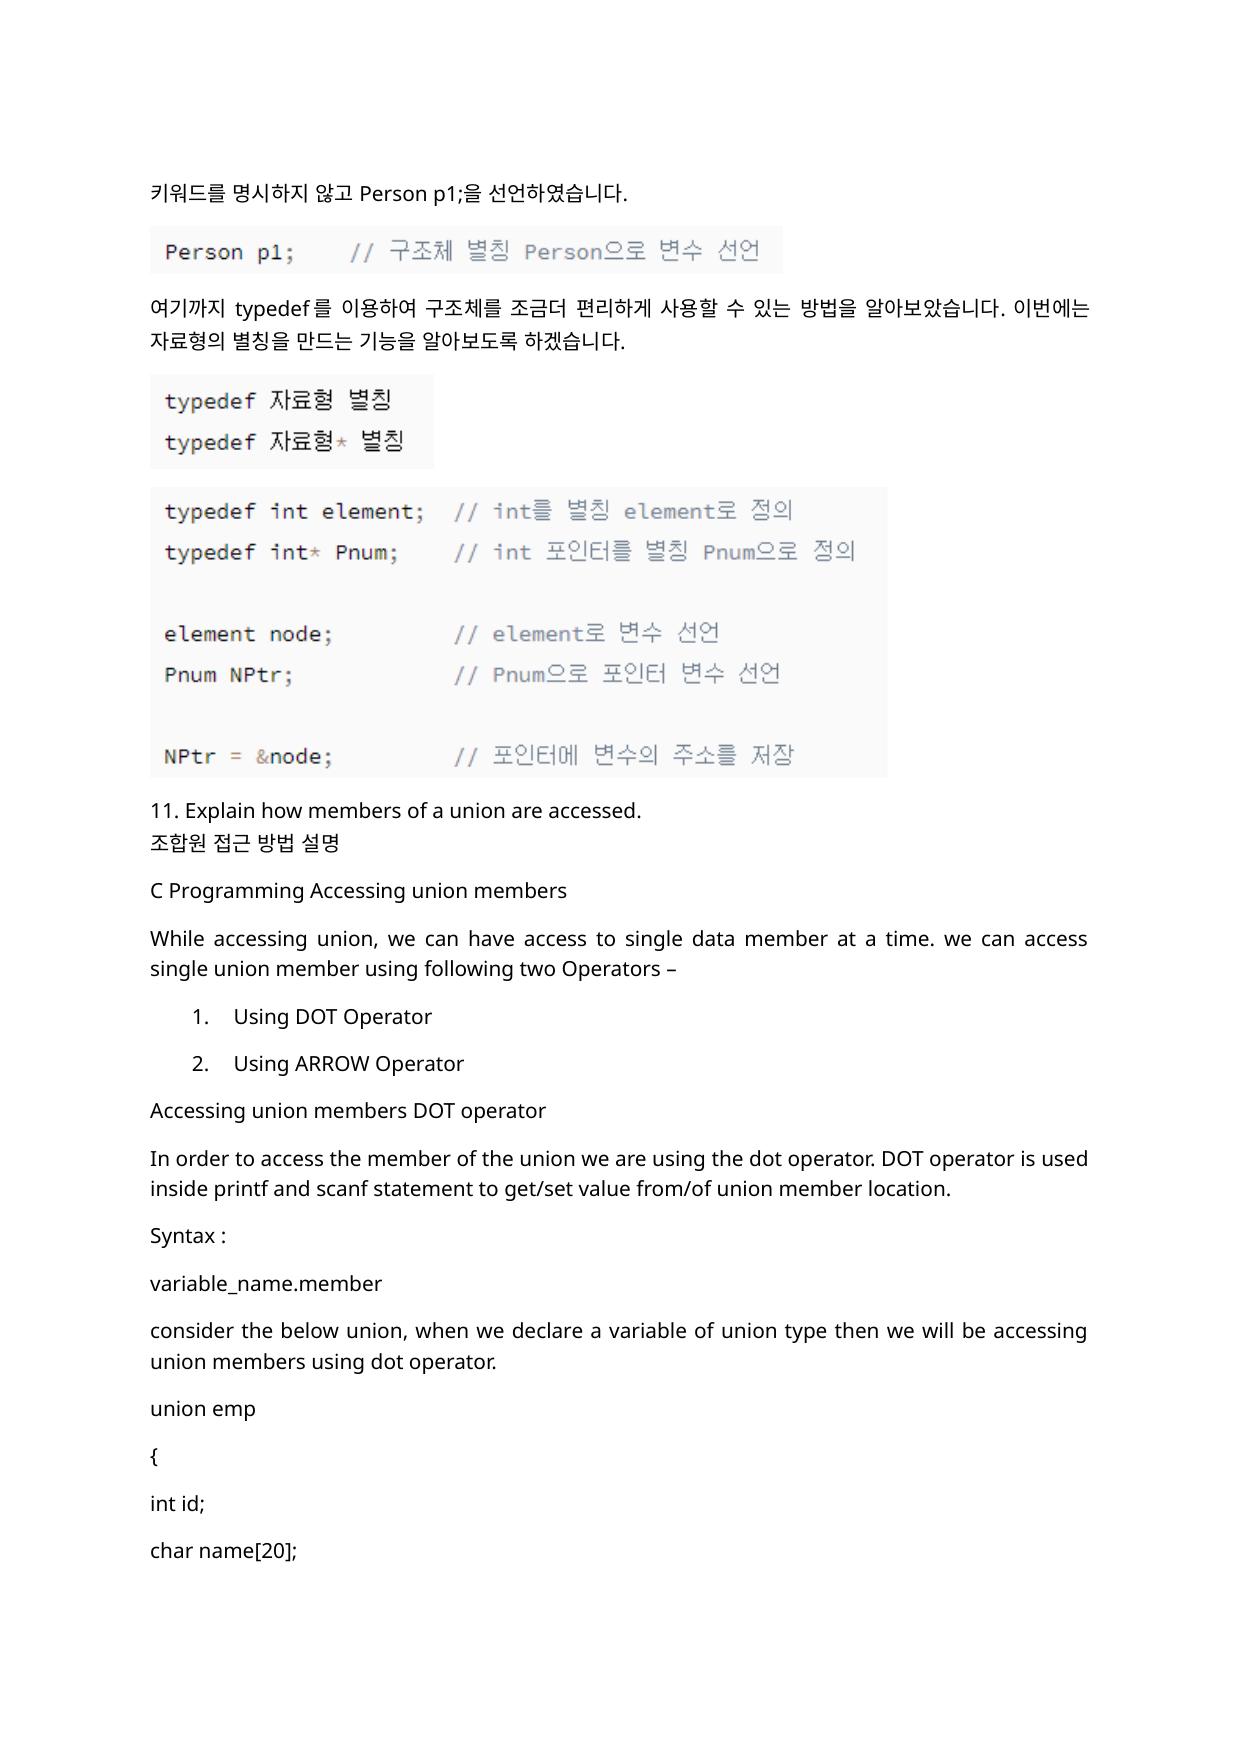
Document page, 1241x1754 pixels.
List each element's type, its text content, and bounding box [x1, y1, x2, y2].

text Accessing union members DOT operator [150, 1096, 1090, 1125]
text union emp [150, 1394, 1090, 1422]
picture [150, 226, 783, 274]
text 여기까지 typedef를 이용하여 구조체를 조금더 편리하게 사용할 수 있는 방법을 알아보았습니다. 이번에는 자료형의 별칭을 만드는 기능을 알아보도록 하겠습니다. [150, 292, 1090, 355]
text char name[20]; [150, 1536, 1090, 1564]
text C Programming Accessing union members [150, 877, 1090, 905]
text variable_name.member [150, 1269, 1090, 1297]
picture [150, 487, 888, 778]
picture [150, 374, 435, 469]
list Using DOT Operator [192, 1002, 1090, 1030]
text 11. Explain how members of a union are accessed. 조합원 접근 방법 설명 [150, 796, 1090, 857]
text In order to access the member of the union we are using the dot operator. DOT operator is used inside printf and scanf statement to get/set value from/of union member location. [150, 1144, 1090, 1203]
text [150, 177, 1090, 207]
text int id; [150, 1489, 1090, 1517]
text { [150, 1441, 1090, 1470]
text Syntax : [150, 1222, 1090, 1250]
text While accessing union, we can have access to single data member at a time. we can access single union member using following two Operators – [150, 924, 1090, 983]
list Using ARROW Operator [192, 1049, 1090, 1077]
text consider the below union, when we declare a variable of union type then we will be accessing union members using dot operator. [150, 1316, 1090, 1375]
